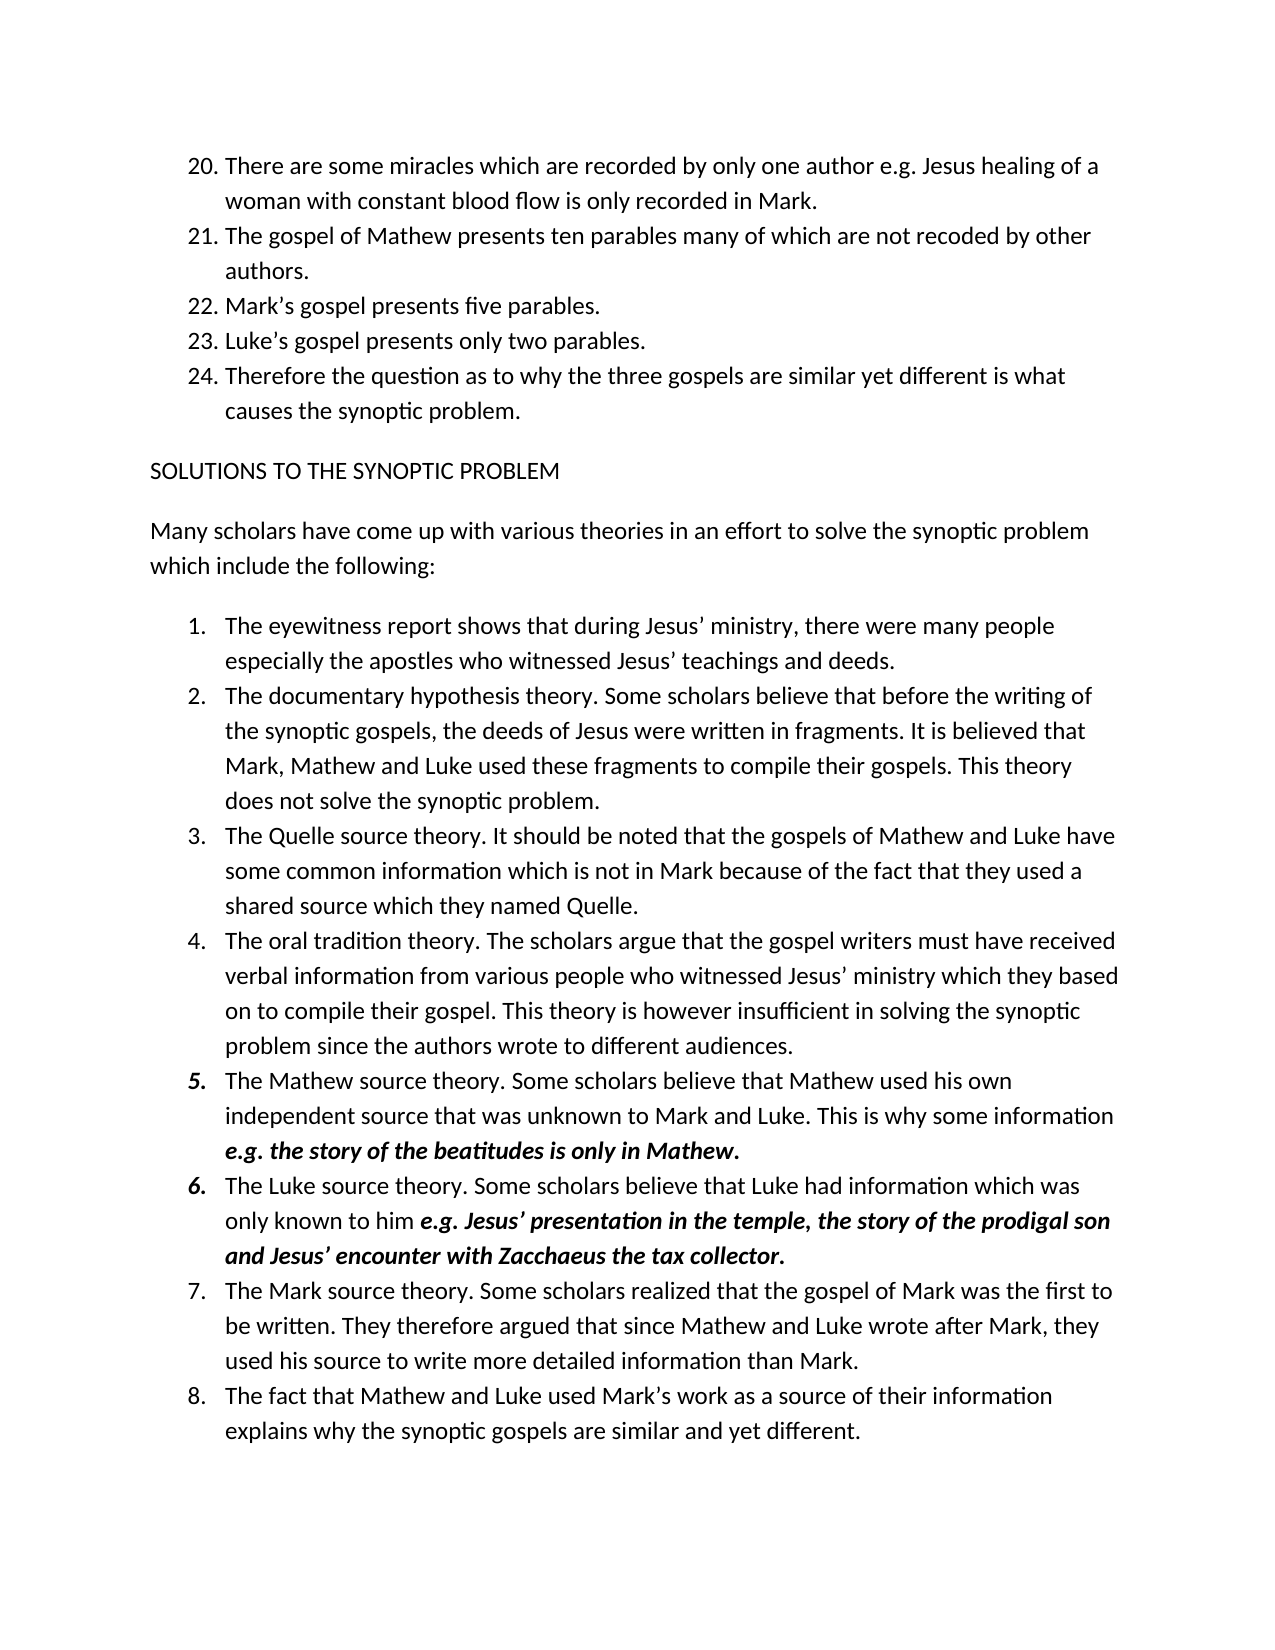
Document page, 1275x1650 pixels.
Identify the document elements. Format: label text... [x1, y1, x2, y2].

list The gospel of Mathew presents ten parables many of which are not recoded by other authors. [187, 220, 1125, 286]
list Mark’s gospel presents five parables. [187, 290, 1125, 321]
list The eyewitness report shows that during Jesus’ ministry, there were many people especially the apostles who witnessed Jesus’ teachings and deeds. [187, 610, 1125, 676]
list There are some miracles which are recorded by only one author e.g. Jesus healing of a woman with constant blood flow is only recorded in Mark. [187, 150, 1125, 216]
list The oral tradition theory. The scholars argue that the gospel writers must have received verbal information from various people who witnessed Jesus’ ministry which they based on to compile their gospel. This theory is however insufficient in solving the synoptic problem since the authors wrote to different audiences. [187, 925, 1125, 1061]
list The Mark source theory. Some scholars realized that the gospel of Mark was the first to be written. They therefore argued that since Mathew and Luke wrote after Mark, they used his source to write more detailed information than Mark. [187, 1275, 1125, 1376]
list The fact that Mathew and Luke used Mark’s work as a source of their information explains why the synoptic gospels are similar and yet different. [187, 1380, 1125, 1446]
text SOLUTIONS TO THE SYNOPTIC PROBLEM [150, 455, 1125, 486]
list The documentary hypothesis theory. Some scholars believe that before the writing of the synoptic gospels, the deeds of Jesus were written in fragments. It is believed that Mark, Mathew and Luke used these fragments to compile their gospels. This theory does not solve the synoptic problem. [187, 680, 1125, 816]
list The Quelle source theory. It should be noted that the gospels of Mathew and Luke have some common information which is not in Mark because of the fact that they used a shared source which they named Quelle. [187, 820, 1125, 921]
list Luke’s gospel presents only two parables. [187, 325, 1125, 356]
text Many scholars have come up with various theories in an effort to solve the synoptic problem which include the following: [150, 515, 1125, 581]
list The Luke source theory. Some scholars believe that Luke had information which was only known to him e.g. Jesus’ presentation in the temple, the story of the prodigal son and Jesus’ encounter with Zacchaeus the tax collector. [187, 1170, 1125, 1271]
list Therefore the question as to why the three gospels are similar yet different is what causes the synoptic problem. [187, 360, 1125, 426]
list The Mathew source theory. Some scholars believe that Mathew used his own independent source that was unknown to Mark and Luke. This is why some information e.g. the story of the beatitudes is only in Mathew. [187, 1065, 1125, 1166]
